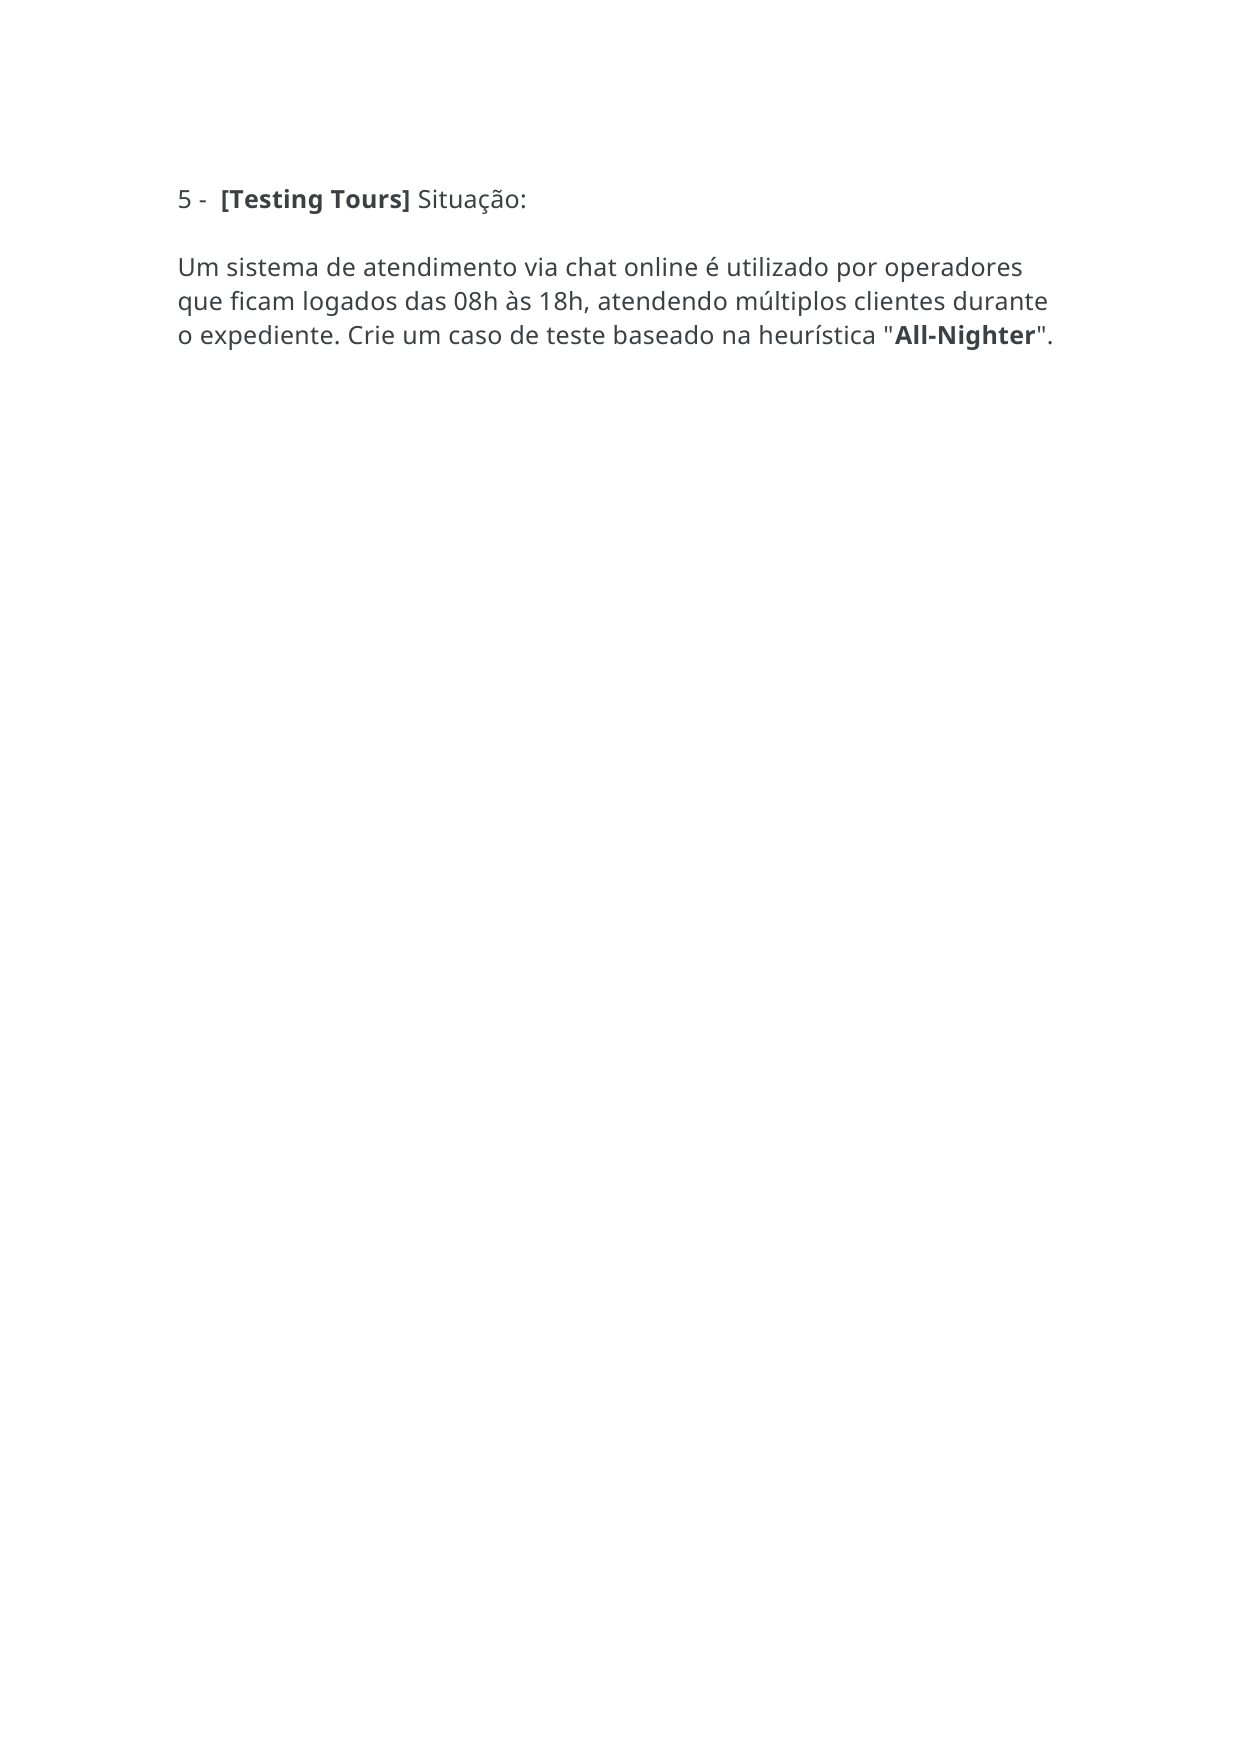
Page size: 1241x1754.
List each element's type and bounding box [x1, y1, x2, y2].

text [177, 148, 1063, 352]
